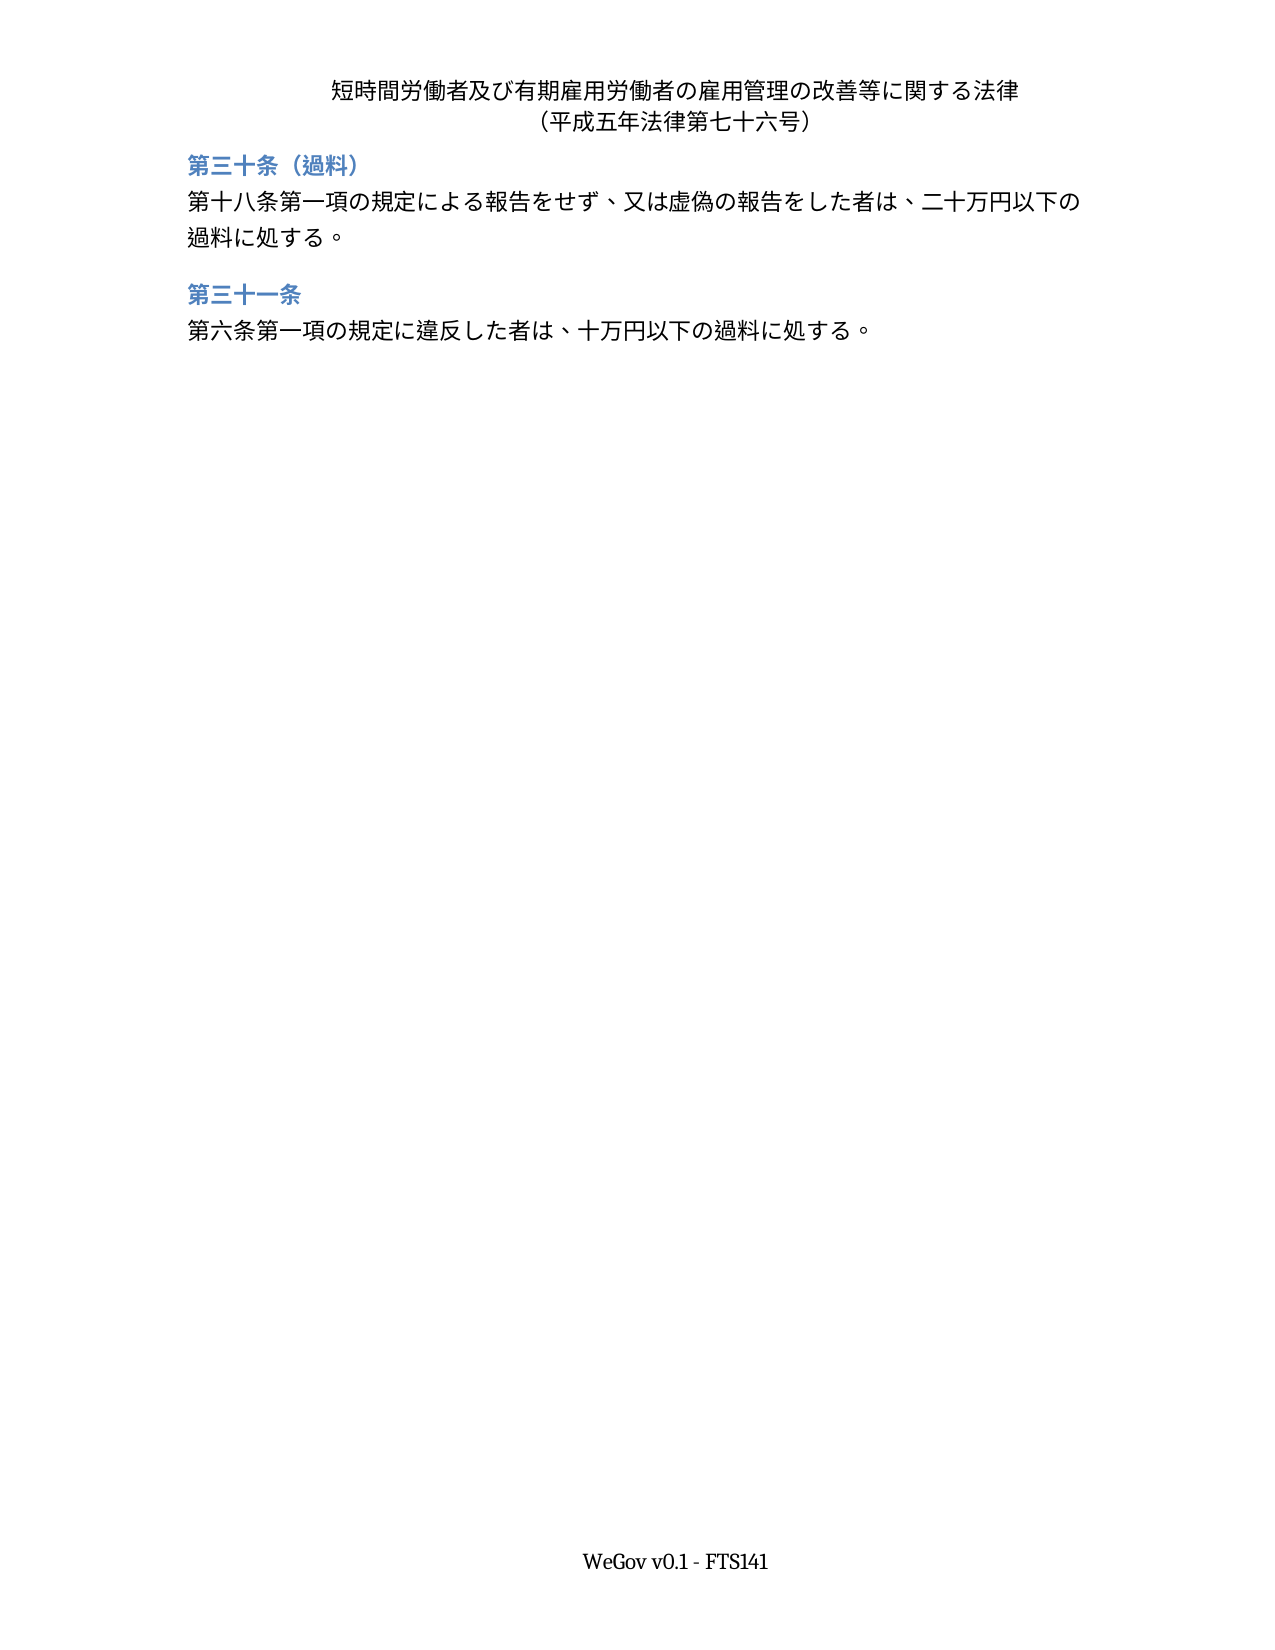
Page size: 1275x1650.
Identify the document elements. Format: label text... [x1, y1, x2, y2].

text 第十八条第一項の規定による報告をせず、又は虚偽の報告をした者は、二十万円以下の過料に処する。 [187, 186, 1087, 253]
subtitle 第三十条（過料） [187, 150, 1087, 181]
text 第六条第一項の規定に違反した者は、十万円以下の過料に処する。 [187, 314, 1087, 346]
subtitle 第三十一条 [187, 279, 1087, 310]
